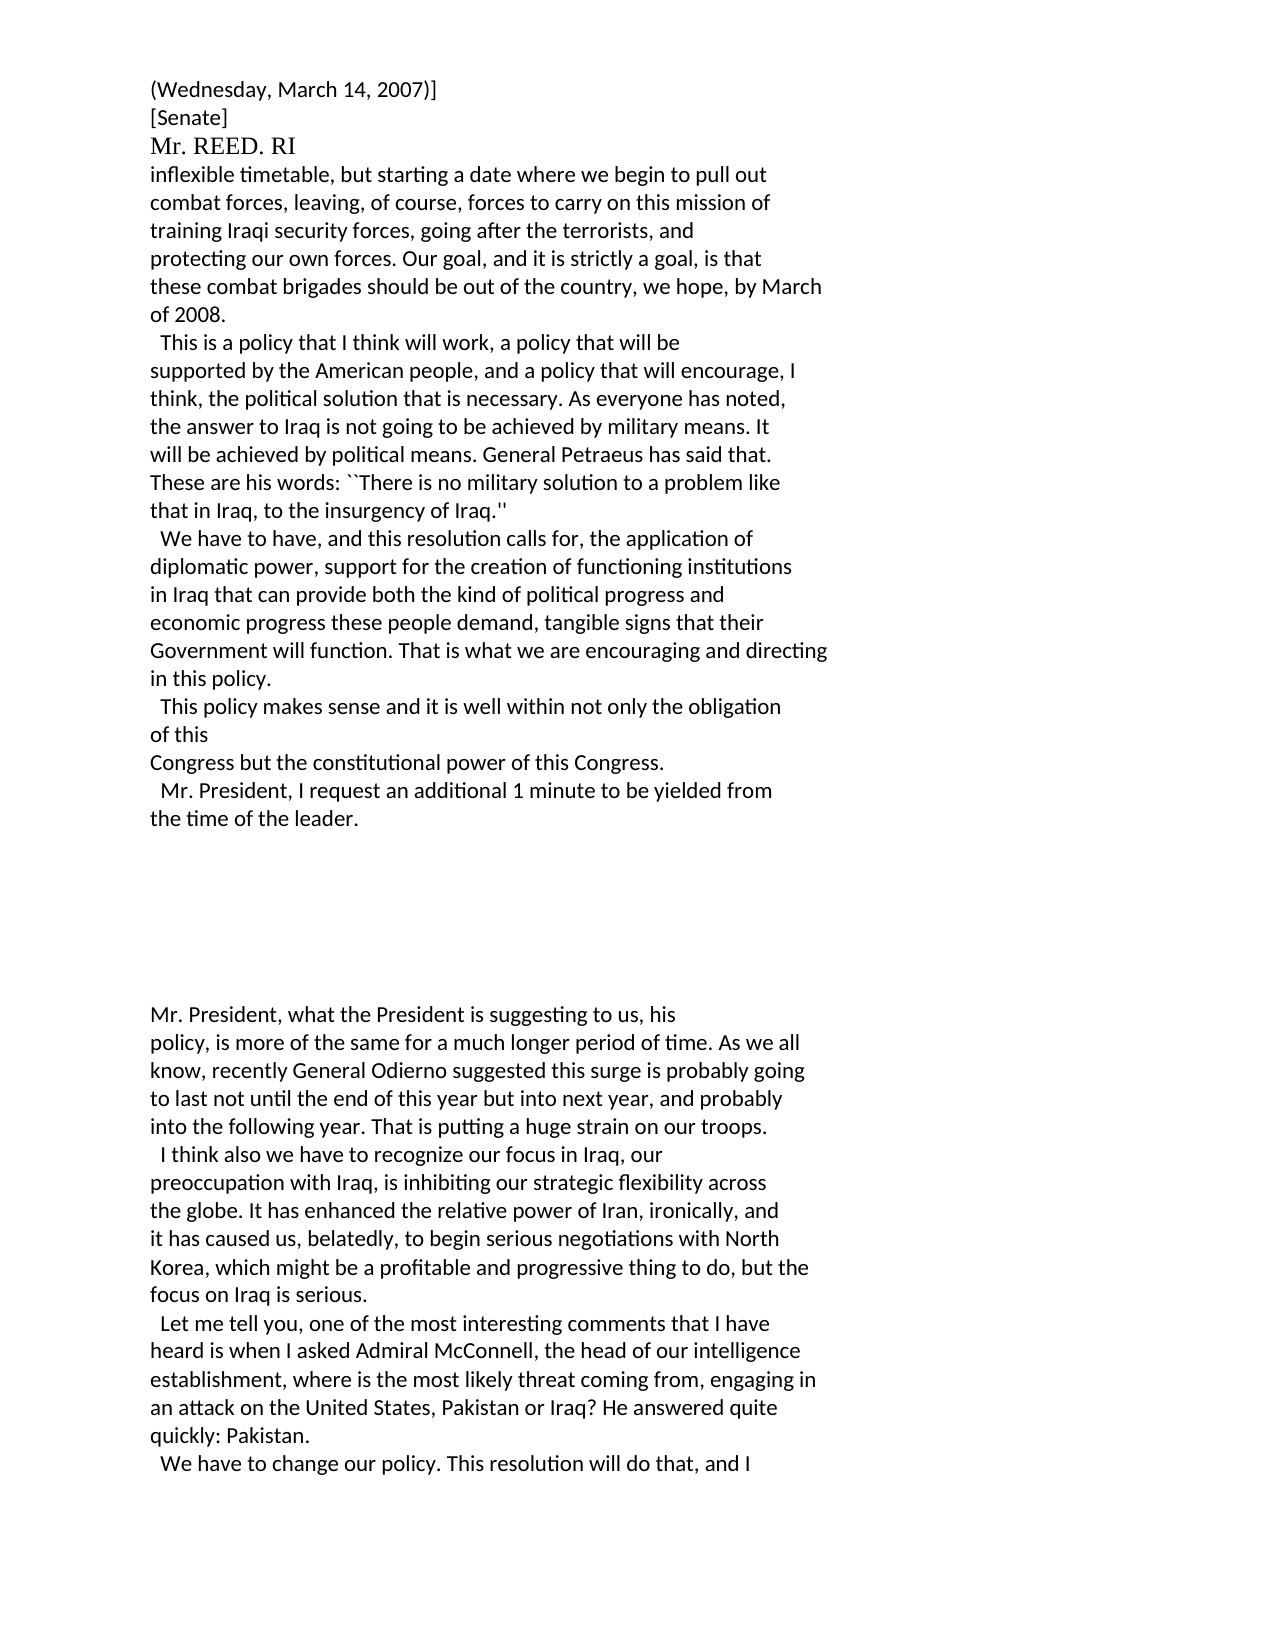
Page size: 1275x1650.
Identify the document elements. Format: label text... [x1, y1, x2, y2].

text This is a policy that I think will work, a policy that will be [150, 328, 1125, 356]
text inflexible timetable, but starting a date where we begin to pull out [150, 160, 1125, 188]
text in this policy. [150, 664, 1125, 692]
text establishment, where is the most likely threat coming from, engaging in [150, 1365, 1125, 1393]
text supported by the American people, and a policy that will encourage, I [150, 356, 1125, 384]
text into the following year. That is putting a huge strain on our troops. [150, 1112, 1125, 1141]
text of this [150, 720, 1125, 748]
text to last not until the end of this year but into next year, and probably [150, 1084, 1125, 1112]
text I think also we have to recognize our focus in Iraq, our [150, 1141, 1125, 1168]
text will be achieved by political means. General Petraeus has said that. [150, 440, 1125, 468]
text that in Iraq, to the insurgency of Iraq.'' [150, 496, 1125, 524]
text Mr. President, I request an additional 1 minute to be yielded from [150, 776, 1125, 804]
text These are his words: ``There is no military solution to a problem like [150, 468, 1125, 496]
text in Iraq that can provide both the kind of political progress and [150, 580, 1125, 608]
text know, recently General Odierno suggested this surge is probably going [150, 1056, 1125, 1084]
text Congress but the constitutional power of this Congress. [150, 748, 1125, 776]
text quickly: Pakistan. [150, 1421, 1125, 1449]
text of 2008. [150, 300, 1125, 328]
text heard is when I asked Admiral McConnell, the head of our intelligence [150, 1337, 1125, 1365]
text it has caused us, belatedly, to begin serious negotiations with North [150, 1224, 1125, 1253]
text preoccupation with Iraq, is inhibiting our strategic flexibility across [150, 1168, 1125, 1197]
text combat forces, leaving, of course, forces to carry on this mission of [150, 188, 1125, 216]
text Korea, which might be a profitable and progressive thing to do, but the [150, 1253, 1125, 1281]
text the answer to Iraq is not going to be achieved by military means. It [150, 412, 1125, 440]
text focus on Iraq is serious. [150, 1281, 1125, 1309]
text these combat brigades should be out of the country, we hope, by March [150, 272, 1125, 300]
text Government will function. That is what we are encouraging and directing [150, 636, 1125, 664]
text protecting our own forces. Our goal, and it is strictly a goal, is that [150, 244, 1125, 272]
text think, the political solution that is necessary. As everyone has noted, [150, 384, 1125, 412]
text diplomatic power, support for the creation of functioning institutions [150, 552, 1125, 580]
text We have to have, and this resolution calls for, the application of [150, 524, 1125, 552]
text This policy makes sense and it is well within not only the obligation [150, 692, 1125, 720]
text policy, is more of the same for a much longer period of time. As we all [150, 1028, 1125, 1056]
text Let me tell you, one of the most interesting comments that I have [150, 1309, 1125, 1337]
text economic progress these people demand, tangible signs that their [150, 608, 1125, 636]
text training Iraqi security forces, going after the terrorists, and [150, 216, 1125, 244]
text Mr. President, what the President is suggesting to us, his [150, 1000, 1125, 1028]
text an attack on the United States, Pakistan or Iraq? He answered quite [150, 1393, 1125, 1421]
text We have to change our policy. This resolution will do that, and I [150, 1449, 1125, 1477]
text the time of the leader. [150, 804, 1125, 832]
text the globe. It has enhanced the relative power of Iran, ironically, and [150, 1197, 1125, 1224]
